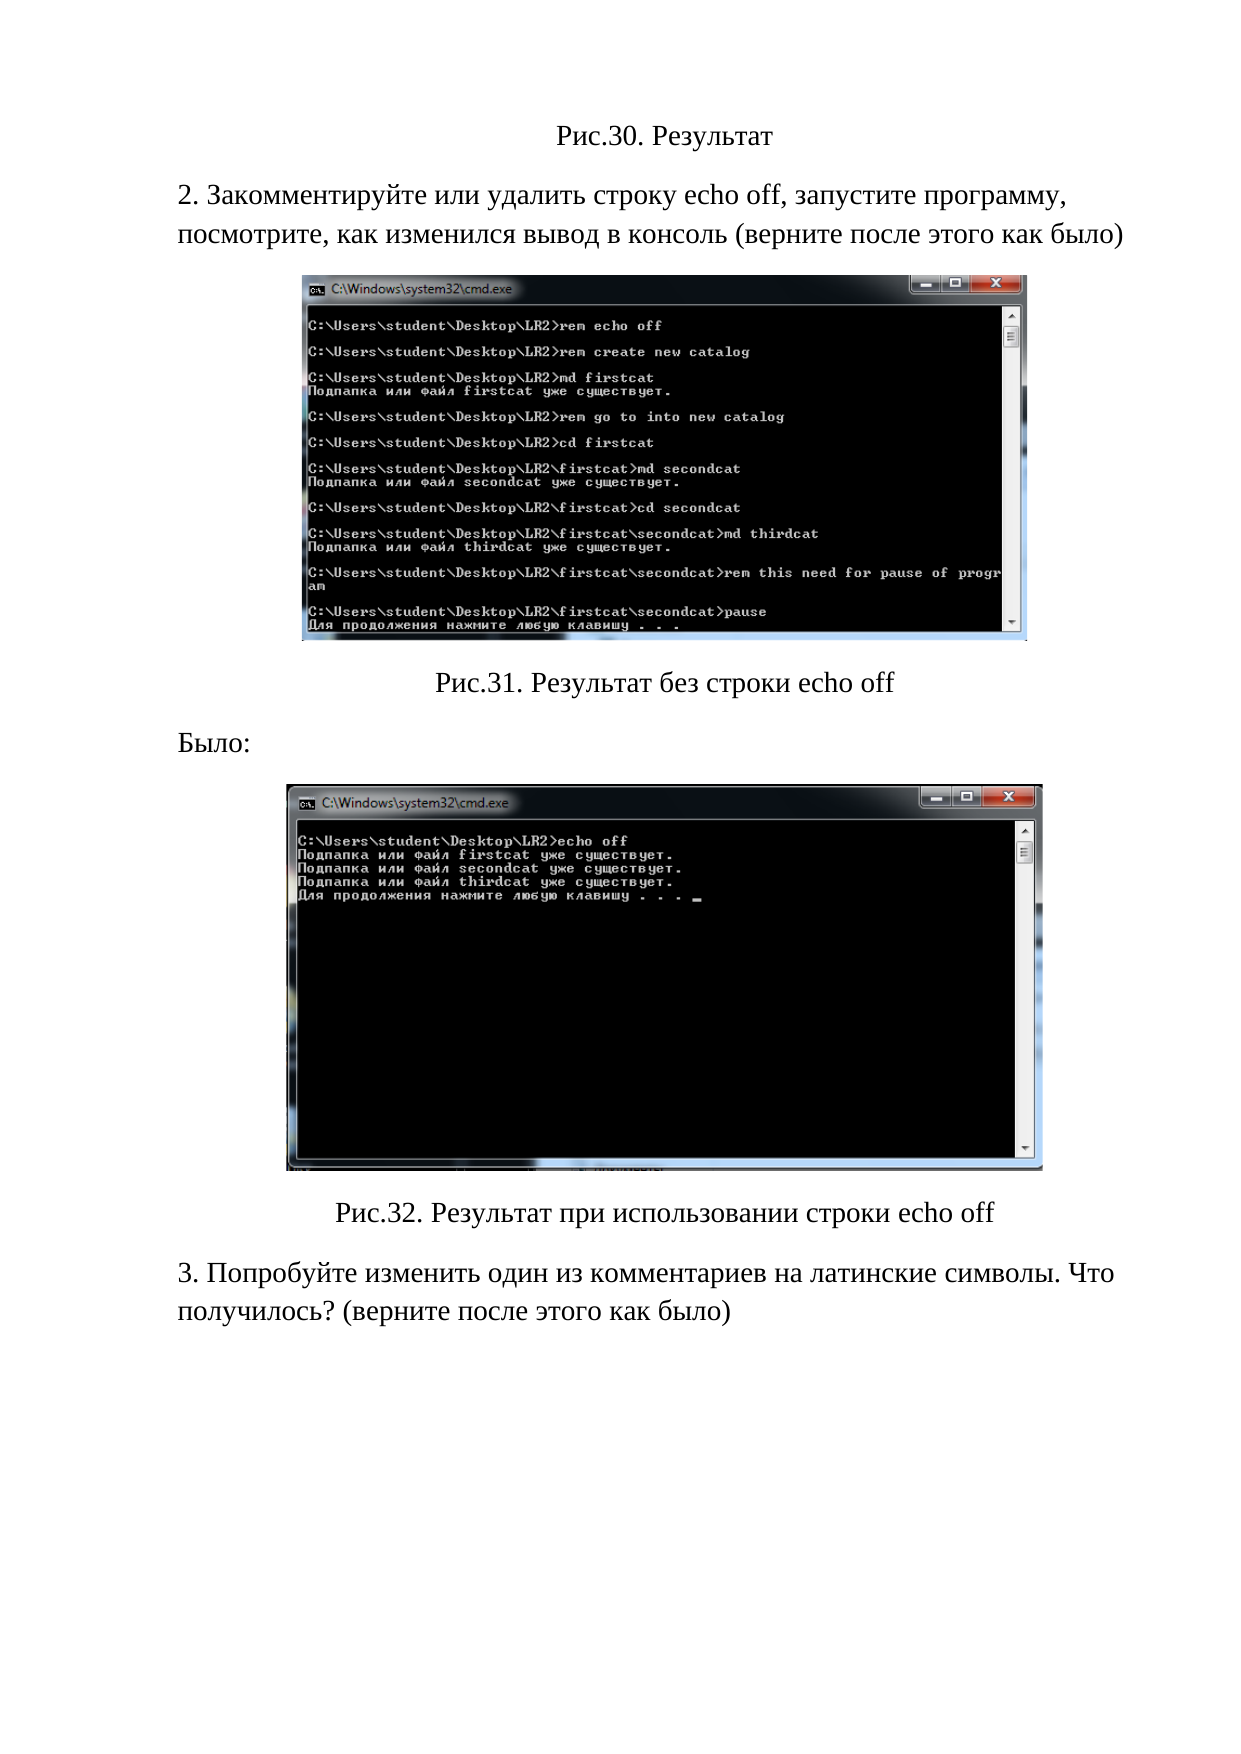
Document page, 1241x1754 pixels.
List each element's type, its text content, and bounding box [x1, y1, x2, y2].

text Рис.31. Результат без строки echo off [177, 666, 1152, 699]
text Было: [177, 725, 1152, 758]
picture [301, 275, 1028, 641]
text Рис.30. Результат [177, 118, 1152, 152]
picture [286, 784, 1043, 1171]
text Рис.32. Результат при использовании строки echo off [177, 1195, 1152, 1229]
text 3. Попробуйте изменить один из комментариев на латинские символы. Что получилось? (верните после этого как было) [177, 1255, 1152, 1327]
text 2. Закомментируйте или удалить строку echo off, запустите программу, посмотрите, как изменился вывод в консоль (верните после этого как было) [177, 177, 1152, 249]
